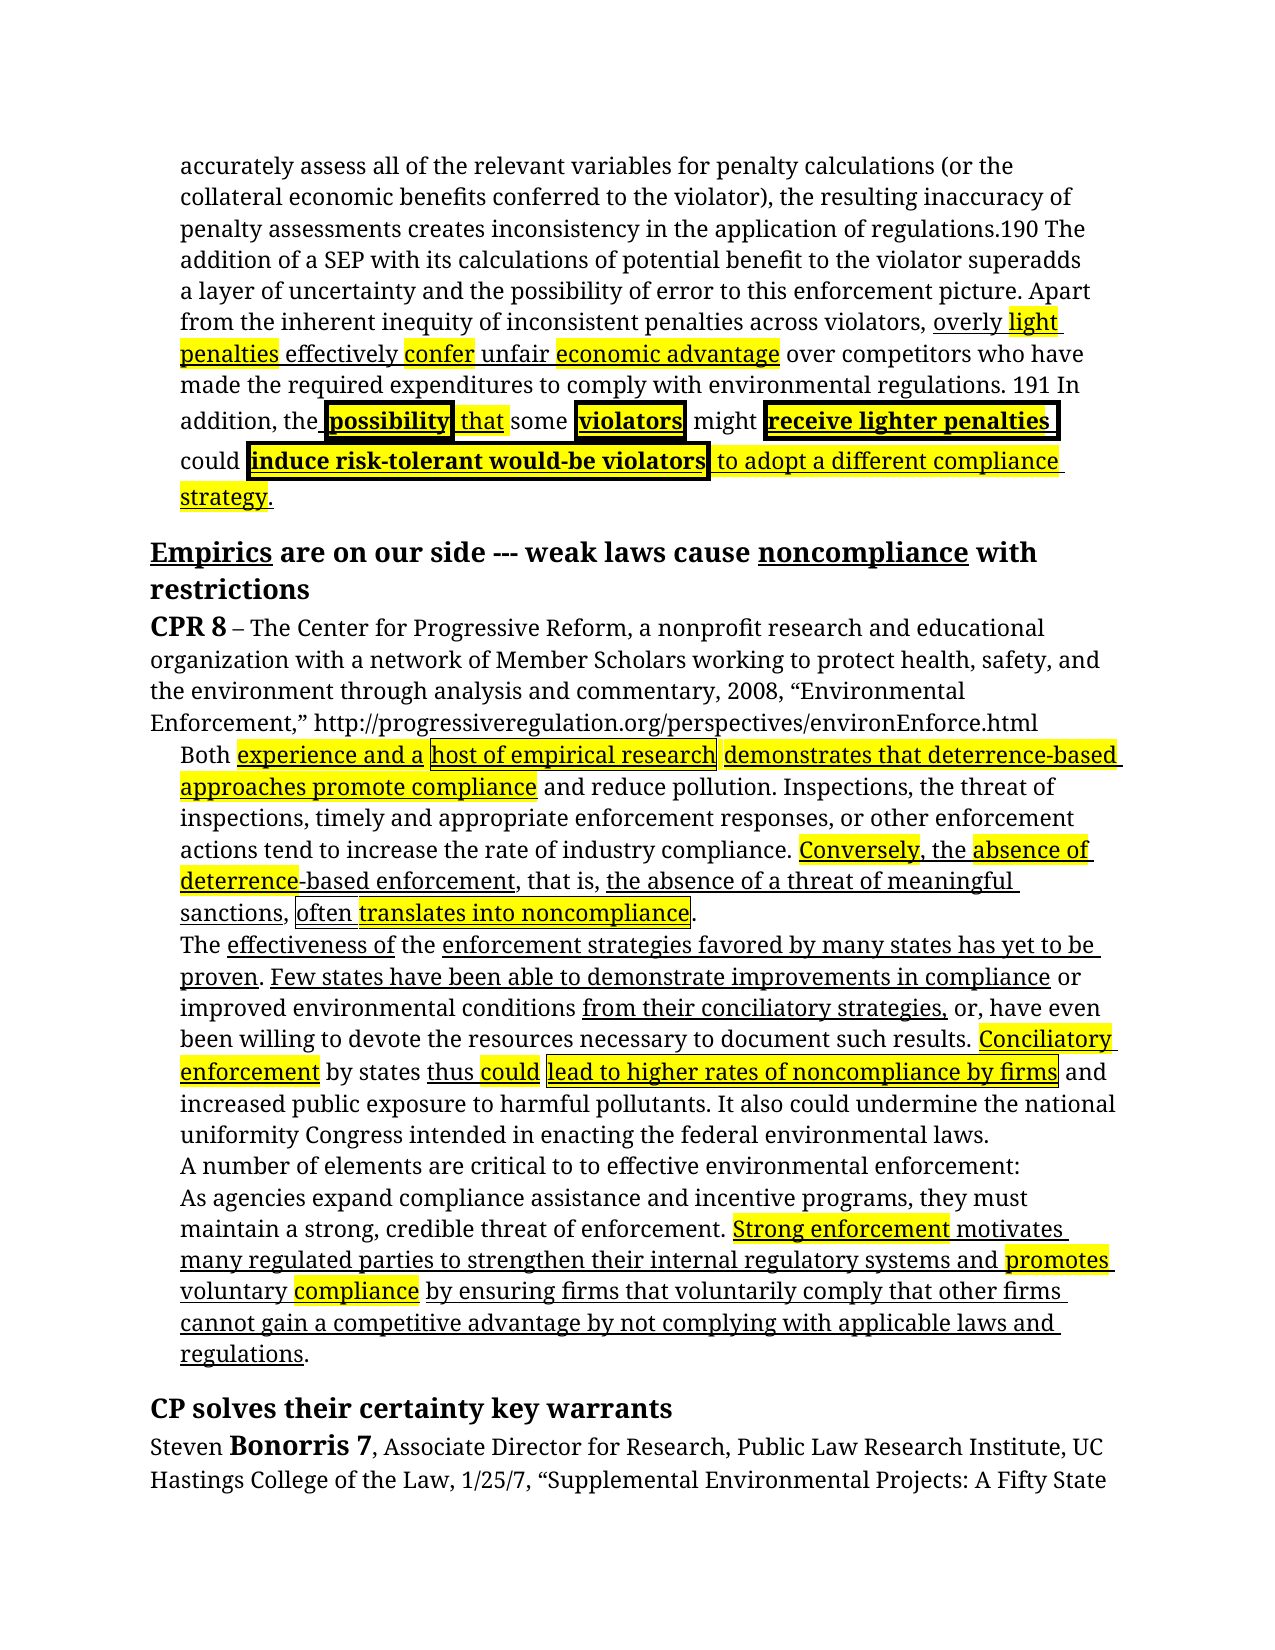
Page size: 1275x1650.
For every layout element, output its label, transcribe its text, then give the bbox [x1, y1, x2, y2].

text CPR 8 – The Center for Progressive Reform, a nonprofit research and educational organization with a network of Member Scholars working to protect health, safety, and the environment through analysis and commentary, 2008, “Environmental Enforcement,” http://progressiveregulation.org/perspectives/environEnforce.html [150, 607, 1125, 738]
text Both experience and a host of empirical research demonstrates that deterrence-based approaches promote compliance and reduce pollution. Inspections, the threat of inspections, timely and appropriate enforcement responses, or other enforcement actions tend to increase the rate of industry compliance. Conversely, the absence of deterrence-based enforcement, that is, the absence of a threat of meaningful sanctions, often translates into noncompliance. [180, 738, 1125, 929]
subtitle CP solves their certainty key warrants [150, 1390, 1125, 1427]
text A number of elements are critical to to effective environmental enforcement: [180, 1150, 1125, 1181]
text The effectiveness of the enforcement strategies favored by many states has yet to be proven. Few states have been able to demonstrate improvements in compliance or improved environmental conditions from their conciliatory strategies, or, have even been willing to devote the resources necessary to document such results. Conciliatory enforcement by states thus could lead to higher rates of noncompliance by firms and increased public exposure to harmful pollutants. It also could undermine the national uniformity Congress intended in enacting the federal environmental laws. [180, 929, 1125, 1150]
subtitle Empirics are on our side --- weak laws cause noncompliance with restrictions [150, 533, 1125, 607]
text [150, 1427, 1125, 1495]
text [180, 150, 1095, 512]
text As agencies expand compliance assistance and incentive programs, they must maintain a strong, credible threat of enforcement. Strong enforcement motivates many regulated parties to strengthen their internal regulatory systems and promotes voluntary compliance by ensuring firms that voluntarily comply that other firms cannot gain a competitive advantage by not complying with applicable laws and regulations. [180, 1181, 1125, 1369]
